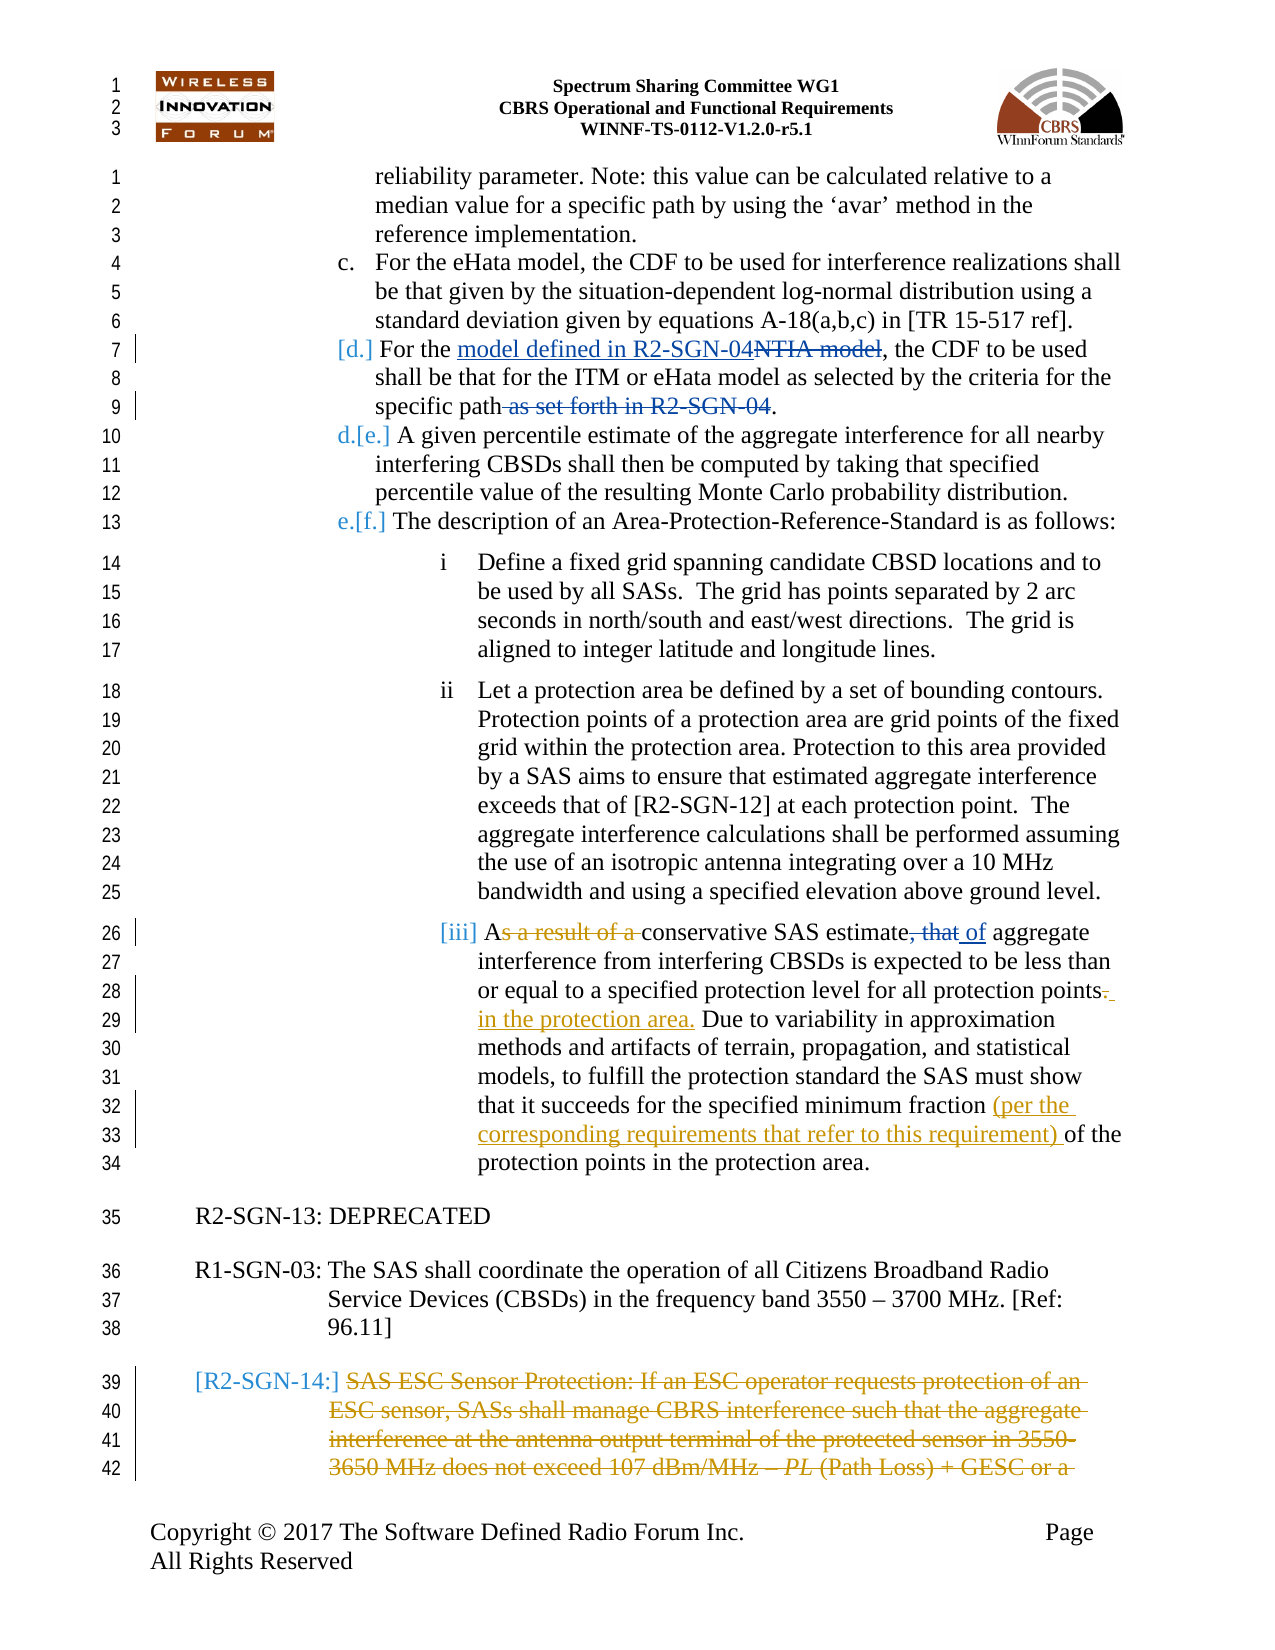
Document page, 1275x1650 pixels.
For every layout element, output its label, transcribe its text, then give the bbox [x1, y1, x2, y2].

text For the eHata model, the CDF to be used for interference realizations shall be that given by the situation-dependent log-normal distribution using a standard deviation given by equations A-18(a,b,c) in [TR 15-517 ref]. [337, 247, 1125, 334]
text A given percentile estimate of the aggregate interference for all nearby interfering CBSDs shall then be computed by taking that specified percentile value of the resulting Monte Carlo probability distribution. [337, 420, 1125, 506]
text Aconservative SAS estimate aggregate interference from interfering CBSDs is expected to be less than or equal to a specified protection level for all protection points Due to variability in approximation methods and artifacts of terrain, propagation, and statistical models, to fulfill the protection standard the SAS must show that it succeeds for the specified minimum fraction of the protection points in the protection area. [440, 917, 1125, 1176]
text The description of an Area-Protection-Reference-Standard is as follows: [337, 506, 1125, 535]
picture [996, 68, 1125, 145]
text For the , the CDF to be used shall be that for the ITM or eHata model as selected by the criteria for the specific path. [337, 334, 1125, 420]
text Let a protection area be defined by a set of bounding contours. Protection points of a protection area are grid points of the fixed grid within the protection area. Protection to this area provided by a SAS aims to ensure that estimated aggregate interference exceeds that of [R2-SGN-12] at each protection point. The aggregate interference calculations shall be performed assuming the use of an isotropic antenna integrating over a 10 MHz bandwidth and using a specified elevation above ground level. [440, 675, 1125, 905]
picture [155, 71, 275, 142]
text DEPRECATED [195, 1201, 1125, 1230]
text The SAS shall coordinate the operation of all Citizens Broadband Radio Service Devices (CBSDs) in the frequency band 3550 – 3700 MHz. [Ref: 96.11] [194, 1255, 1125, 1341]
text Define a fixed grid spanning candidate CBSD locations and to be used by all SASs. The grid has points separated by 2 arc seconds in north/south and east/west directions. The grid is aligned to integer latitude and longitude lines. [440, 547, 1125, 662]
